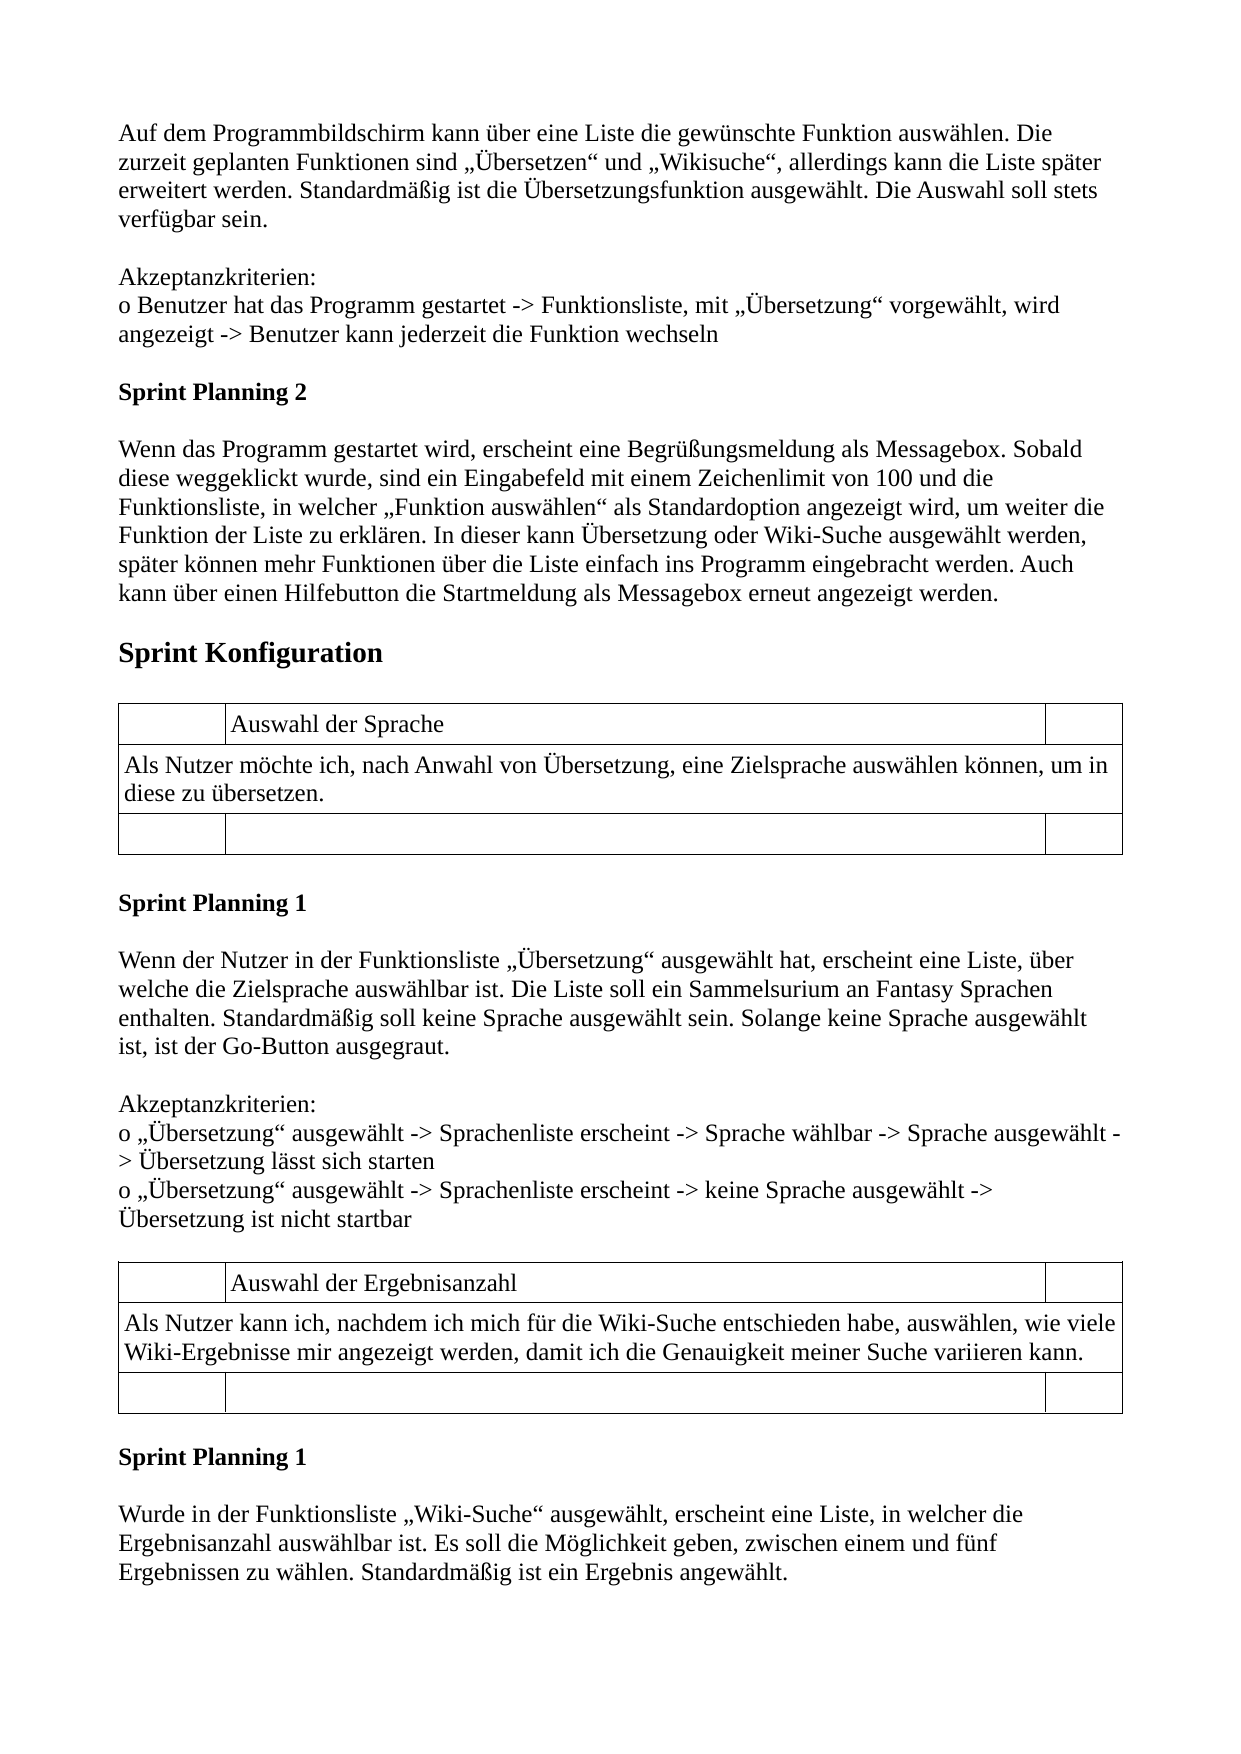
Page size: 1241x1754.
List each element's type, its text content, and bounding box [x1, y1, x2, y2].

table_cell Als Nutzer kann ich, nachdem ich mich für die Wiki-Suche entschieden habe, auswählen, wie viele Wiki-Ergebnisse mir angezeigt werden, damit ich die Genauigkeit meiner Suche variieren kann. [119, 1303, 1122, 1372]
text Sprint Planning 1 [118, 1442, 1122, 1470]
text Wenn das Programm gestartet wird, erscheint eine Begrüßungsmeldung als Messagebox. Sobald diese weggeklickt wurde, sind ein Eingabefeld mit einem Zeichenlimit von 100 und die Funktionsliste, in welcher „Funktion auswählen“ als Standardoption angezeigt wird, um weiter die Funktion der Liste zu erklären. In dieser kann Übersetzung oder Wiki-Suche ausgewählt werden, später können mehr Funktionen über die Liste einfach ins Programm eingebracht werden. Auch kann über einen Hilfebutton die Startmeldung als Messagebox erneut angezeigt werden. [118, 434, 1122, 607]
table_header Auswahl der Ergebnisanzahl [226, 1263, 1045, 1302]
text o „Übersetzung“ ausgewählt -> Sprachenliste erscheint -> Sprache wählbar -> Sprache ausgewählt -> Übersetzung lässt sich starten [118, 1118, 1122, 1175]
text Auf dem Programmbildschirm kann über eine Liste die gewünschte Funktion auswählen. Die zurzeit geplanten Funktionen sind „Übersetzen“ und „Wikisuche“, allerdings kann die Liste später erweitert werden. Standardmäßig ist die Übersetzungsfunktion ausgewählt. Die Auswahl soll stets verfügbar sein. [118, 118, 1122, 233]
table_header [1046, 704, 1122, 743]
text Sprint Planning 2 [118, 377, 1122, 406]
text Sprint Planning 1 [118, 888, 1122, 916]
text o Benutzer hat das Programm gestartet -> Funktionsliste, mit „Übersetzung“ vorgewählt, wird angezeigt -> Benutzer kann jederzeit die Funktion wechseln [118, 291, 1122, 348]
text Sprint Konfiguration [118, 636, 1122, 669]
table_header [119, 1263, 225, 1302]
table_cell [1046, 814, 1122, 854]
table_header Auswahl der Sprache [226, 704, 1045, 743]
table_header [119, 704, 225, 743]
table_cell [119, 1373, 225, 1412]
text Wurde in der Funktionsliste „Wiki-Suche“ ausgewählt, erscheint eine Liste, in welcher die Ergebnisanzahl auswählbar ist. Es soll die Möglichkeit geben, zwischen einem und fünf Ergebnissen zu wählen. Standardmäßig ist ein Ergebnis angewählt. [118, 1499, 1122, 1585]
text o „Übersetzung“ ausgewählt -> Sprachenliste erscheint -> keine Sprache ausgewählt -> Übersetzung ist nicht startbar [118, 1175, 1122, 1233]
table_cell [226, 1373, 1045, 1412]
table_cell [119, 814, 225, 854]
table_cell [1046, 1373, 1122, 1412]
table_cell [226, 814, 1045, 854]
text Akzeptanzkriterien: [118, 262, 1122, 291]
table_header [1046, 1263, 1122, 1302]
table_cell Als Nutzer möchte ich, nach Anwahl von Übersetzung, eine Zielsprache auswählen können, um in diese zu übersetzen. [119, 745, 1122, 813]
text Akzeptanzkriterien: [118, 1089, 1122, 1118]
text Wenn der Nutzer in der Funktionsliste „Übersetzung“ ausgewählt hat, erscheint eine Liste, über welche die Zielsprache auswählbar ist. Die Liste soll ein Sammelsurium an Fantasy Sprachen enthalten. Standardmäßig soll keine Sprache ausgewählt sein. Solange keine Sprache ausgewählt ist, ist der Go-Button ausgegraut. [118, 945, 1122, 1060]
